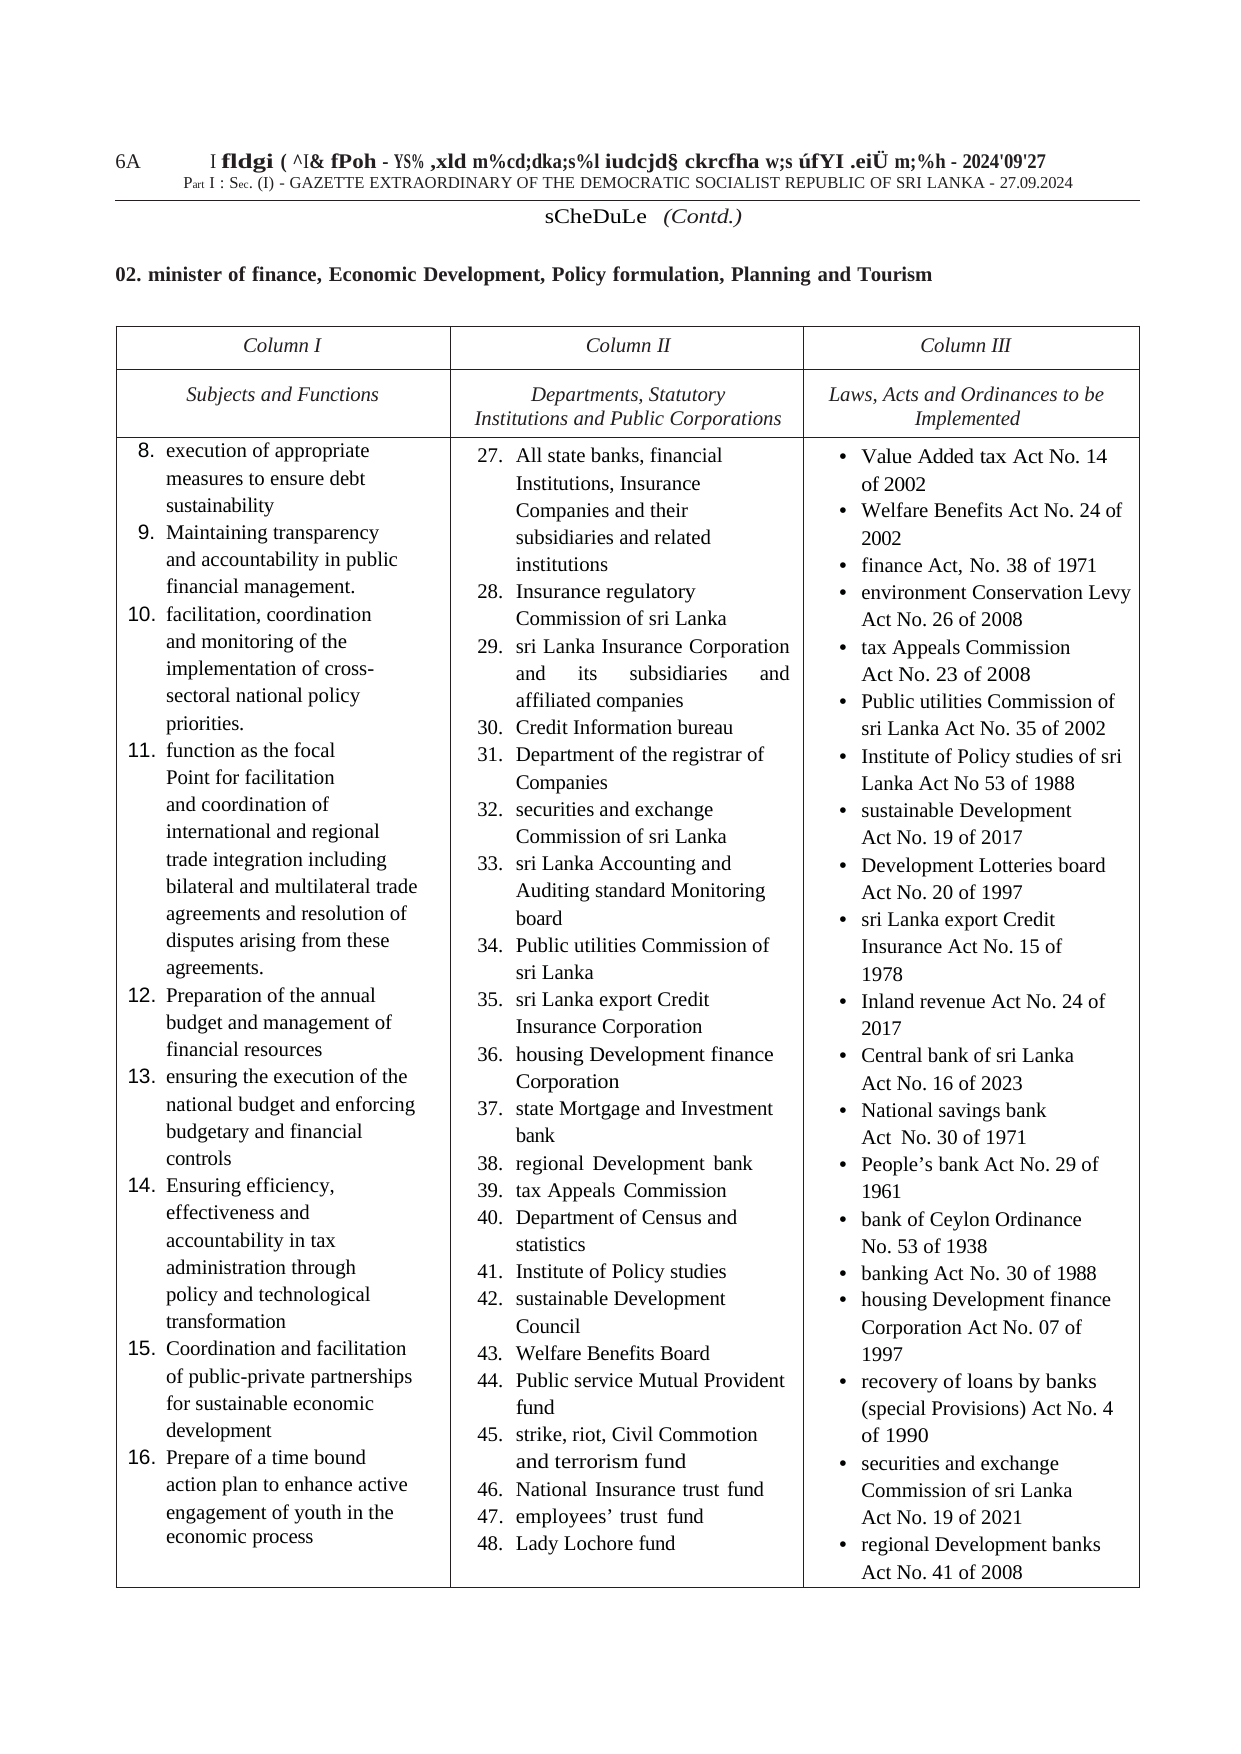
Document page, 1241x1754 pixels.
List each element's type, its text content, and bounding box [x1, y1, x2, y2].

text sCheDuLe (Contd.) [149, 204, 1138, 228]
table_cell Laws, Acts and Ordinances to be Implemented [804, 370, 1139, 437]
table_cell Value Added tax Act No. 14 of 2002 Welfare Benefits Act No. 24 of 2002 finance Act, No. 38 of 1971 environment Conservation Levy Act No. 26 of 2008 tax Appeals Commission Act No. 23 of 2008 Public utilities Commission of sri Lanka Act No. 35 of 2002 Institute of Policy studies of sri Lanka Act No 53 of 1988 sustainable Development Act No. 19 of 2017 Development Lotteries board Act No. 20 of 1997 sri Lanka export Credit Insurance Act No. 15 of 1978 Inland revenue Act No. 24 of 2017 Central bank of sri Lanka Act No. 16 of 2023 National savings bank Act No. 30 of 1971 People’s bank Act No. 29 of 1961 bank of Ceylon Ordinance No. 53 of 1938 banking Act No. 30 of 1988 housing Development finance Corporation Act No. 07 of 1997 recovery of loans by banks (special Provisions) Act No. 4 of 1990 securities and exchange Commission of sri Lanka Act No. 19 of 2021 regional Development banks Act No. 41 of 2008 [804, 438, 1139, 1587]
table_header Column I [117, 327, 450, 368]
table_header Column III [804, 327, 1139, 368]
table_cell Subjects and Functions [117, 370, 450, 437]
table_header Column II [451, 327, 803, 368]
table_cell All state banks, financial Institutions, Insurance Companies and their subsidiaries and related institutions Insurance regulatory Commission of sri Lanka sri Lanka Insurance Corporation and its subsidiaries and affiliated companies Credit Information bureau Department of the registrar of Companies securities and exchange Commission of sri Lanka sri Lanka Accounting and Auditing standard Monitoring board Public utilities Commission of sri Lanka sri Lanka export Credit Insurance Corporation housing Development finance Corporation state Mortgage and Investment bank regional Development bank tax Appeals Commission Department of Census and statistics Institute of Policy studies sustainable Development Council Welfare Benefits Board Public service Mutual Provident fund strike, riot, Civil Commotion and terrorism fund National Insurance trust fund employees’ trust fund Lady Lochore fund [451, 438, 803, 1587]
table_cell Departments, Statutory Institutions and Public Corporations [451, 370, 803, 437]
table_cell execution of appropriate measures to ensure debt sustainability Maintaining transparency and accountability in public financial management. facilitation, coordination and monitoring of the implementation of cross- sectoral national policy priorities. function as the focal Point for facilitation and coordination of international and regional trade integration including bilateral and multilateral trade agreements and resolution of disputes arising from these agreements. Preparation of the annual budget and management of financial resources ensuring the execution of the national budget and enforcing budgetary and financial controls Ensuring efficiency, effectiveness and accountability in tax administration through policy and technological transformation Coordination and facilitation of public-private partnerships for sustainable economic development Prepare of a time bound action plan to enhance active engagement of youth in the economic process [117, 438, 450, 1587]
text 02. minister of finance, Economic Development, Policy formulation, Planning and Tourism [115, 262, 1153, 286]
